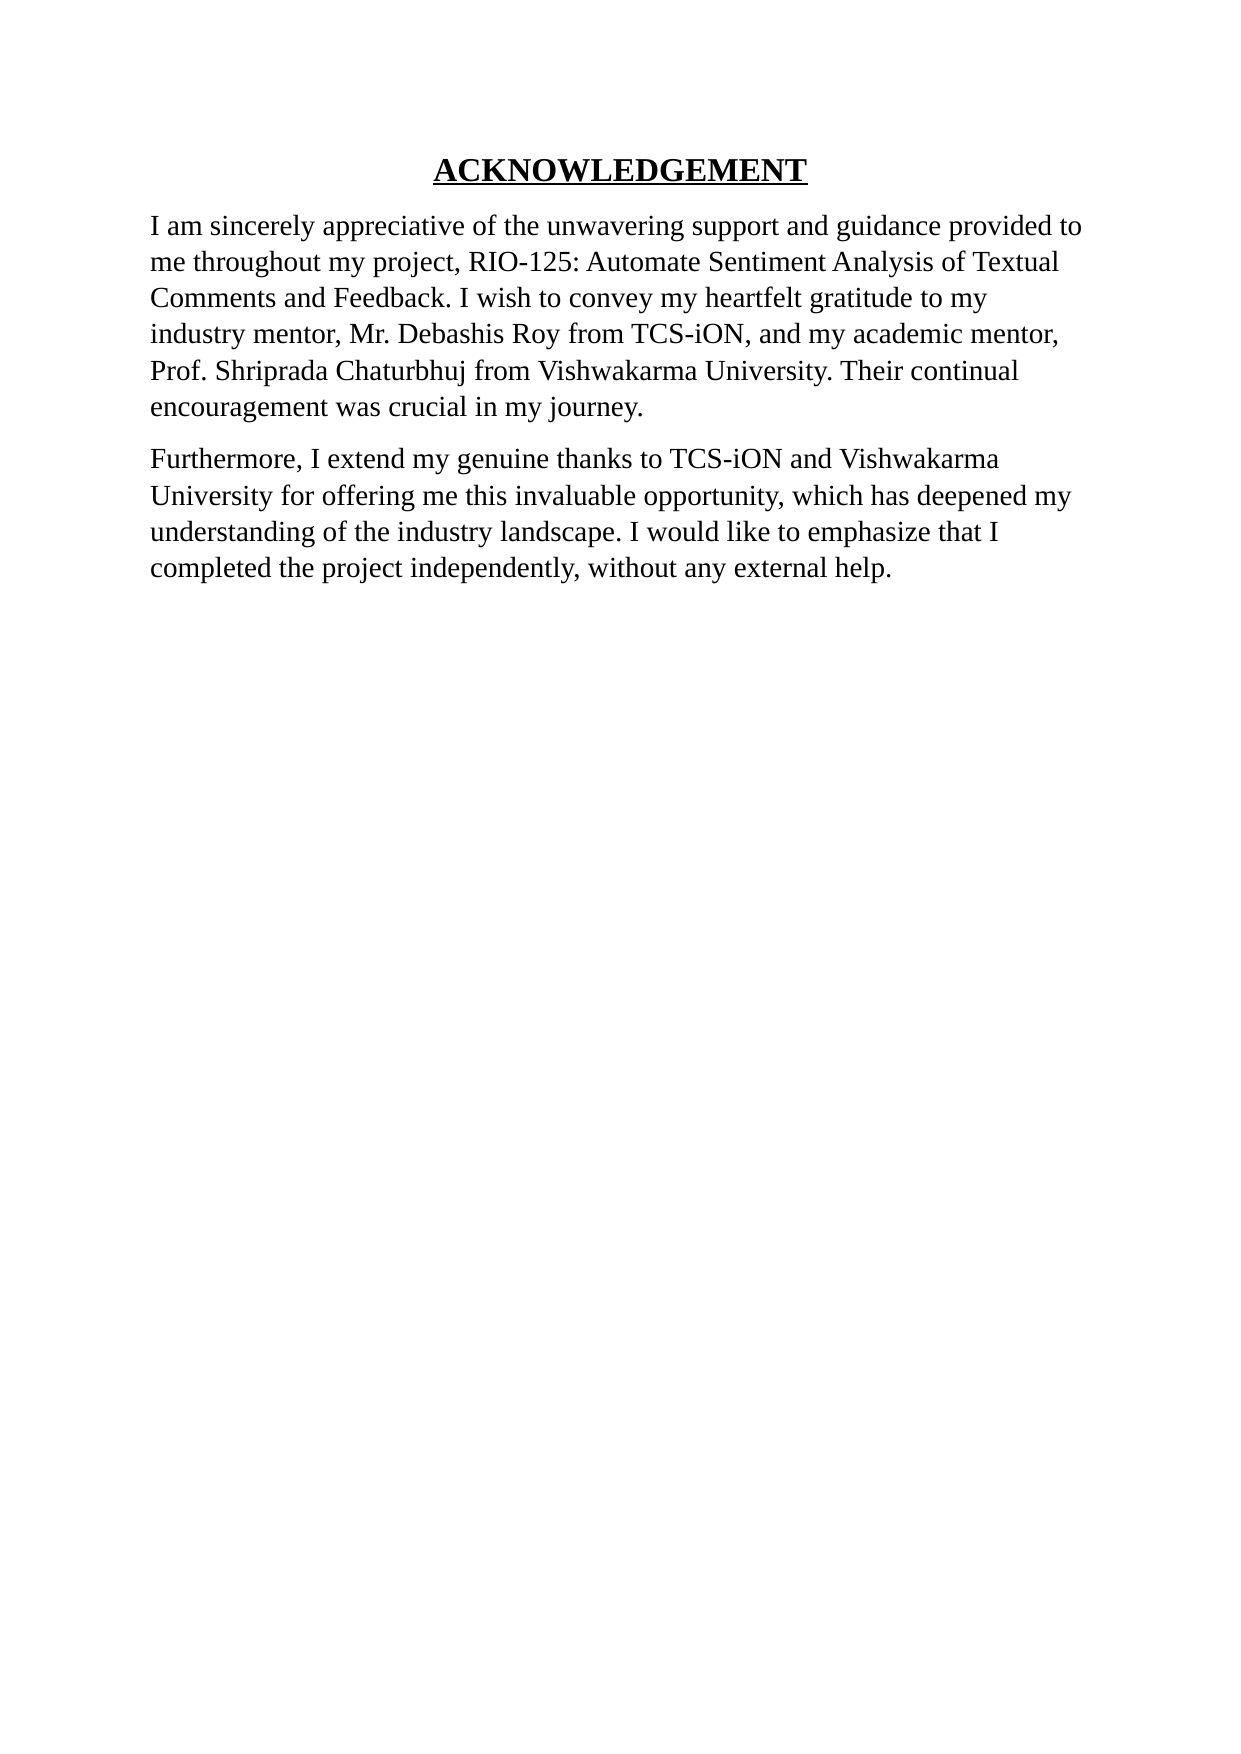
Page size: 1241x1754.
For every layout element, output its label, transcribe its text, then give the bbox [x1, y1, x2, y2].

text Furthermore, I extend my genuine thanks to TCS-iON and Vishwakarma University for offering me this invaluable opportunity, which has deepened my understanding of the industry landscape. I would like to emphasize that I completed the project independently, without any external help. [150, 442, 1090, 583]
text I am sincerely appreciative of the unwavering support and guidance provided to me throughout my project, RIO-125: Automate Sentiment Analysis of Textual Comments and Feedback. I wish to convey my heartfelt gratitude to my industry mentor, Mr. Debashis Roy from TCS-iON, and my academic mentor, Prof. Shriprada Chaturbhuj from Vishwakarma University. Their continual encouragement was crucial in my journey. [150, 208, 1090, 422]
subtitle ACKNOWLEDGEMENT [150, 150, 1090, 188]
